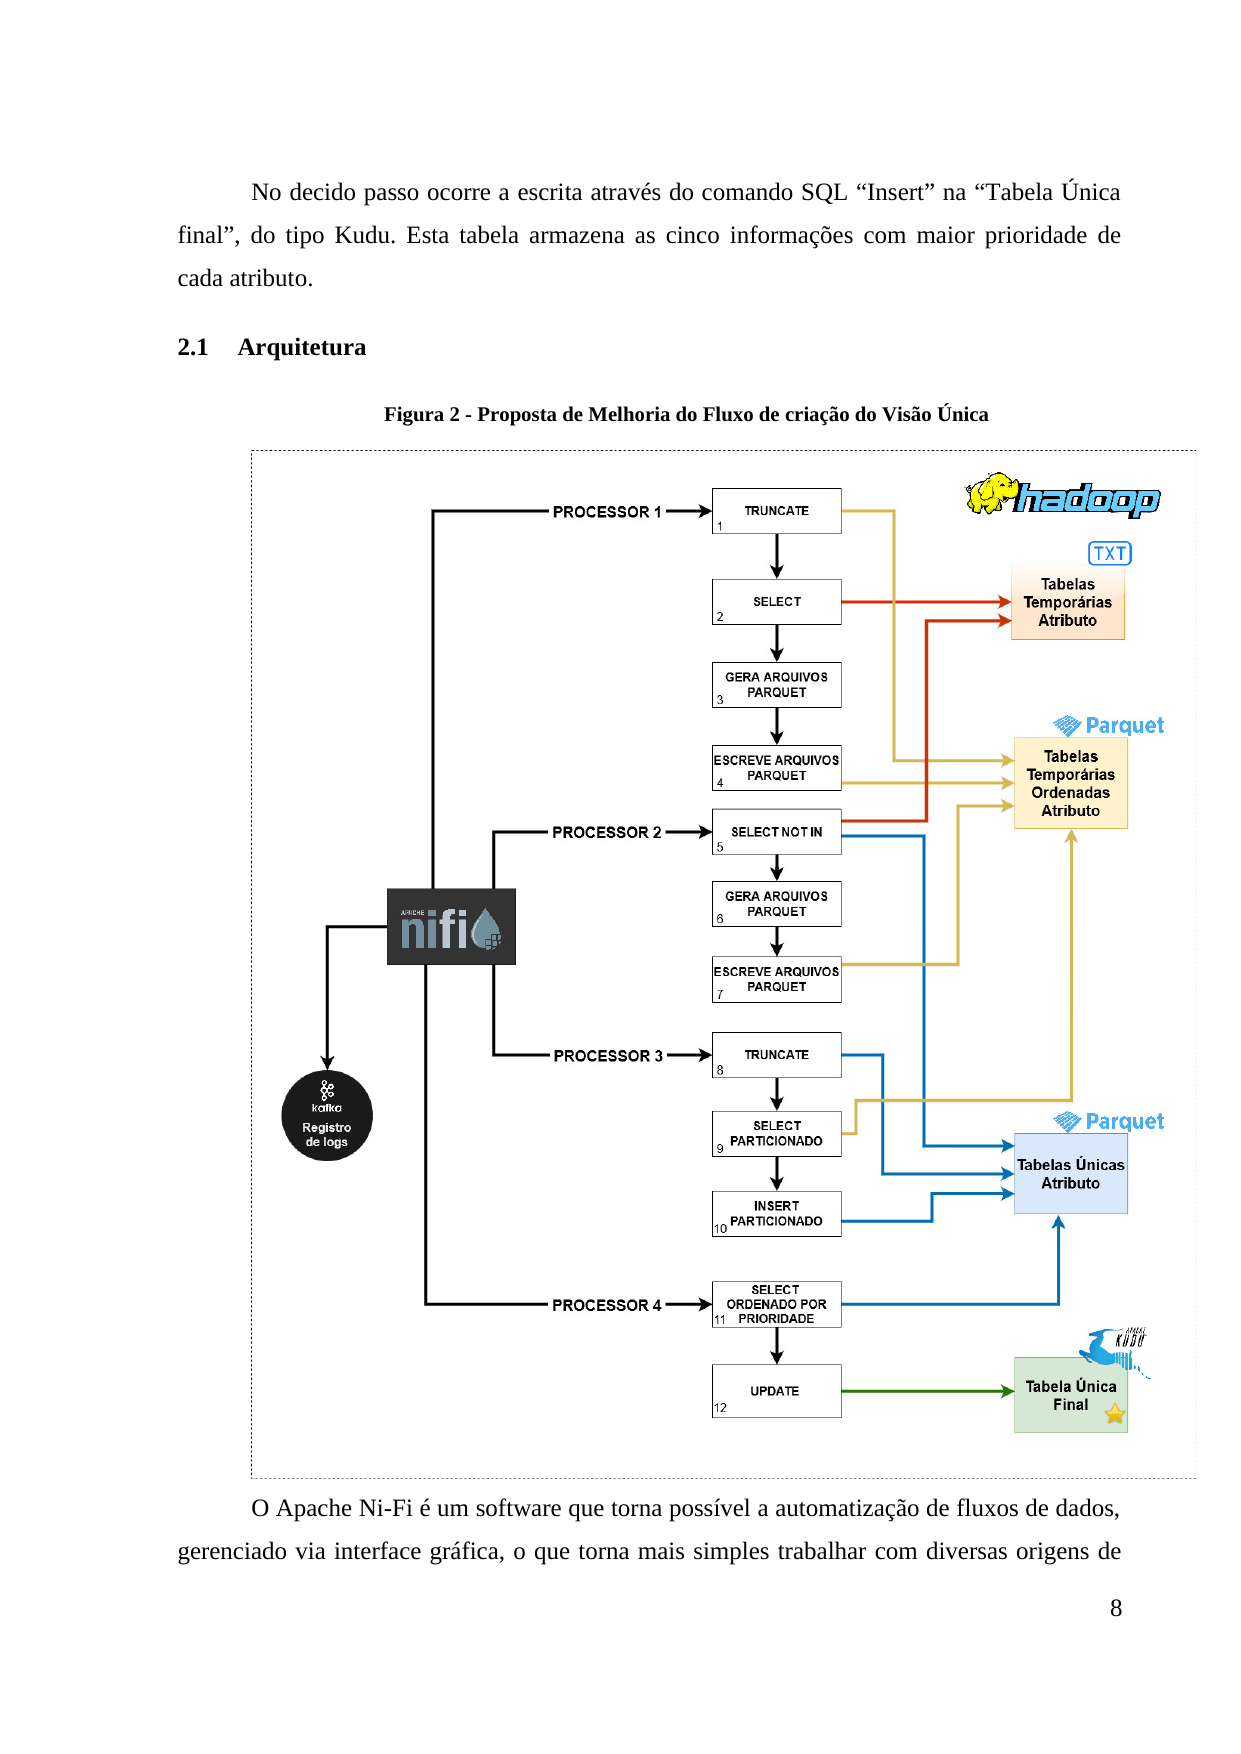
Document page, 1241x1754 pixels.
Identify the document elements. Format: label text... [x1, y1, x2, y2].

subtitle Arquitetura [177, 332, 1122, 360]
picture [251, 450, 1197, 1479]
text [177, 1493, 1122, 1565]
text No decido passo ocorre a escrita através do comando SQL “Insert” na “Tabela Única final”, do tipo Kudu. Esta tabela armazena as cinco informações com maior prioridade de cada atributo. [177, 177, 1122, 292]
